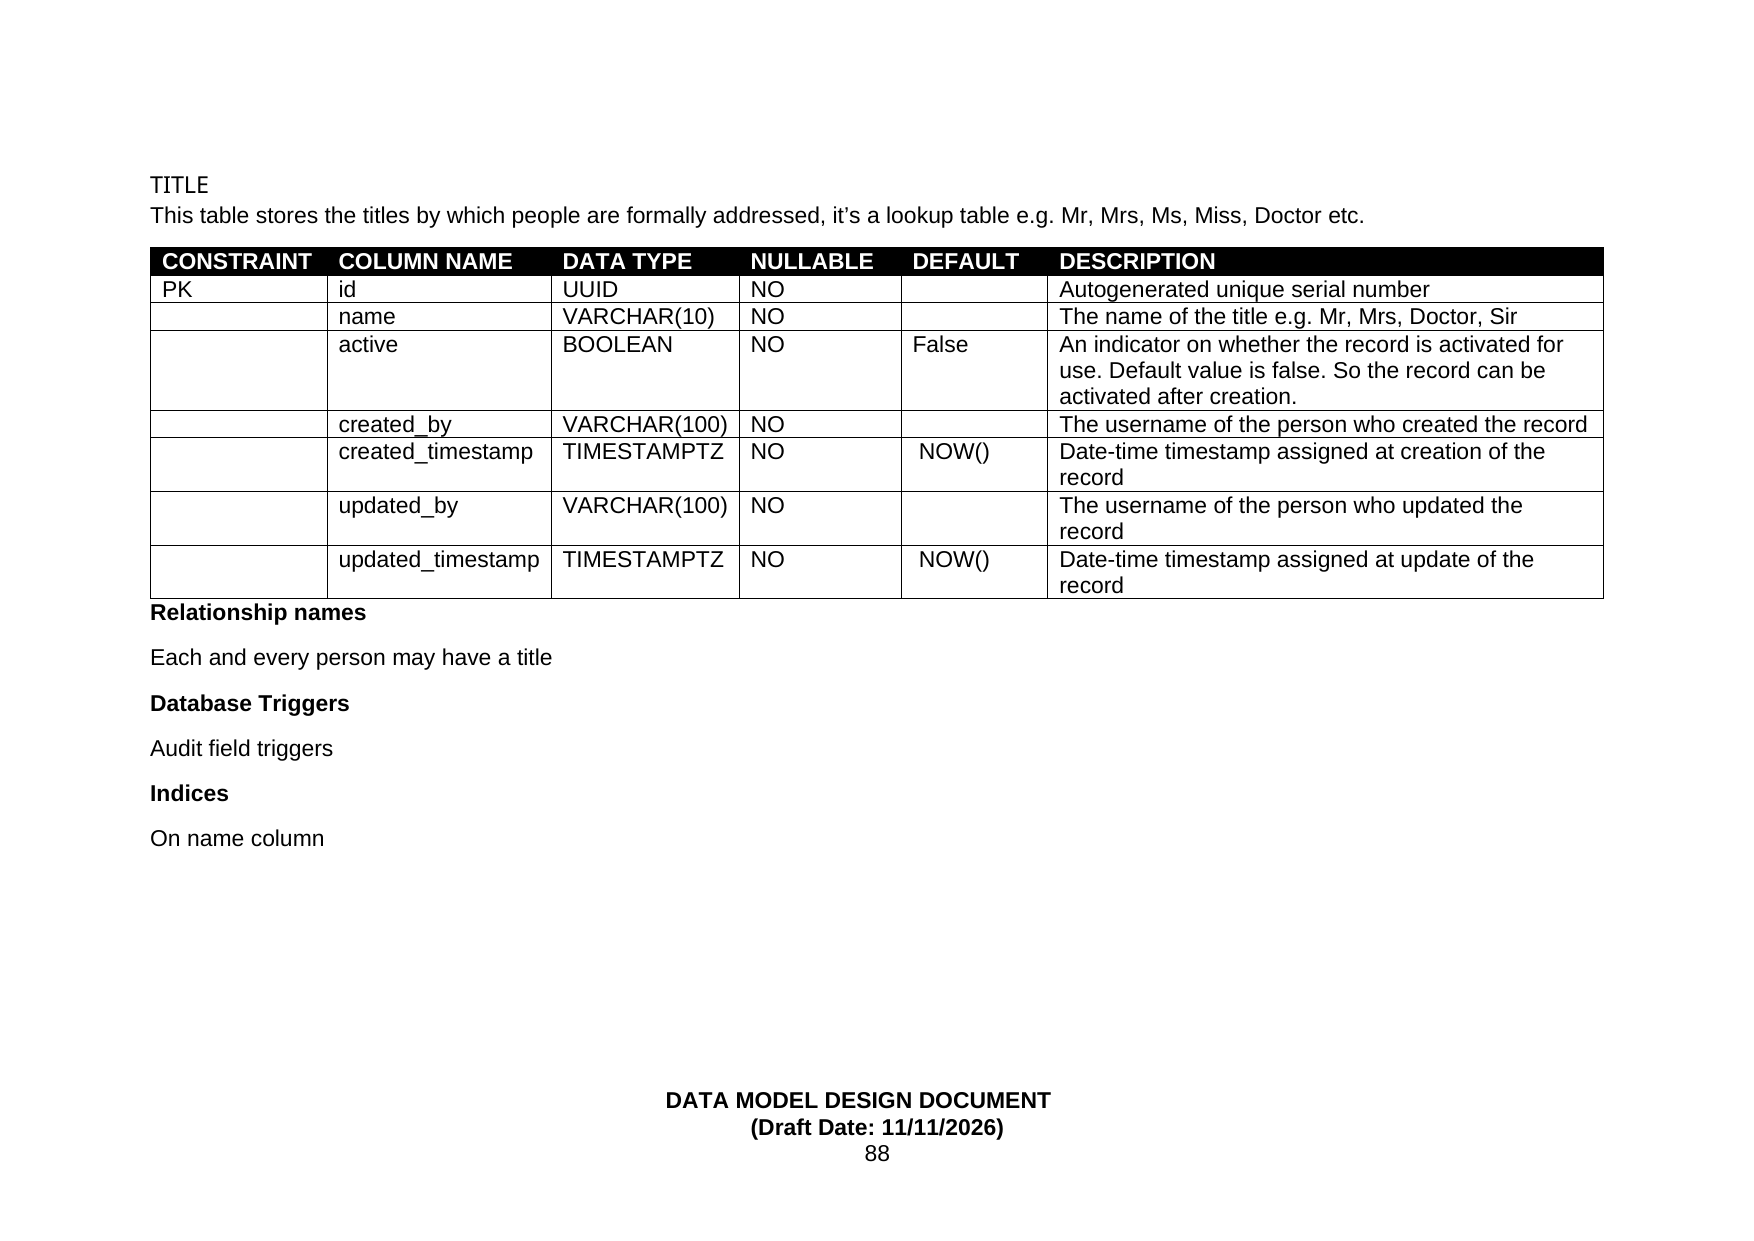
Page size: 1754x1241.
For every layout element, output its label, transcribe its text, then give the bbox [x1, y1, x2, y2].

text Database Triggers [150, 689, 1604, 716]
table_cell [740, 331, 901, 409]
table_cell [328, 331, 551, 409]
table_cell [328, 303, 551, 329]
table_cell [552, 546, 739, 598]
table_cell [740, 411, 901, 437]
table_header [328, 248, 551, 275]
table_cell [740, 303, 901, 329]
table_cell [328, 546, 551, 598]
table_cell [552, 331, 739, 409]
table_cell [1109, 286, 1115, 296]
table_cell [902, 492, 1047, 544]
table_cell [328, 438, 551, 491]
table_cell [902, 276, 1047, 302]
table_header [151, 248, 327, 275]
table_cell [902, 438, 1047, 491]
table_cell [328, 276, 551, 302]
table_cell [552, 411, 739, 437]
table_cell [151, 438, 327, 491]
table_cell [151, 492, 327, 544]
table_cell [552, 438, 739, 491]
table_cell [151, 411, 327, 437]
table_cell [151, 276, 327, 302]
text This table stores the titles by which people are formally addressed, it’s a lookup table e.g. Mr, Mrs, Ms, Miss, Doctor etc. [150, 202, 1604, 228]
text Audit field triggers [150, 734, 1604, 761]
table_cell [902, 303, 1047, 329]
subtitle title [150, 162, 1604, 202]
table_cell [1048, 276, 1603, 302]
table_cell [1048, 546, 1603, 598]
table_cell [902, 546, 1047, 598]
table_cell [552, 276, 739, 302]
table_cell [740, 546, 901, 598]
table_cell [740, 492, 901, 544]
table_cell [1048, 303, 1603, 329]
text Each and every person may have a title [150, 644, 1604, 671]
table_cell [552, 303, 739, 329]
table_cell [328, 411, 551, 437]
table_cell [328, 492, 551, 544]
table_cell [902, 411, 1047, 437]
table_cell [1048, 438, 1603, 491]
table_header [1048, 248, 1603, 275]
text Relationship names [150, 599, 1604, 626]
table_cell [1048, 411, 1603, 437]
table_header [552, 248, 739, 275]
text Indices [150, 780, 1604, 806]
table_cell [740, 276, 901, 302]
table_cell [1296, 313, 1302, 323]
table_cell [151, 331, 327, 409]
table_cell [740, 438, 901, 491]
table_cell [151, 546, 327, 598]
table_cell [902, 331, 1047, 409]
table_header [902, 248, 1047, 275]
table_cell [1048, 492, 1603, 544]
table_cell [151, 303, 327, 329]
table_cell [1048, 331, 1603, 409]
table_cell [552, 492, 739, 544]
text On name column [150, 825, 1604, 851]
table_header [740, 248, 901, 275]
